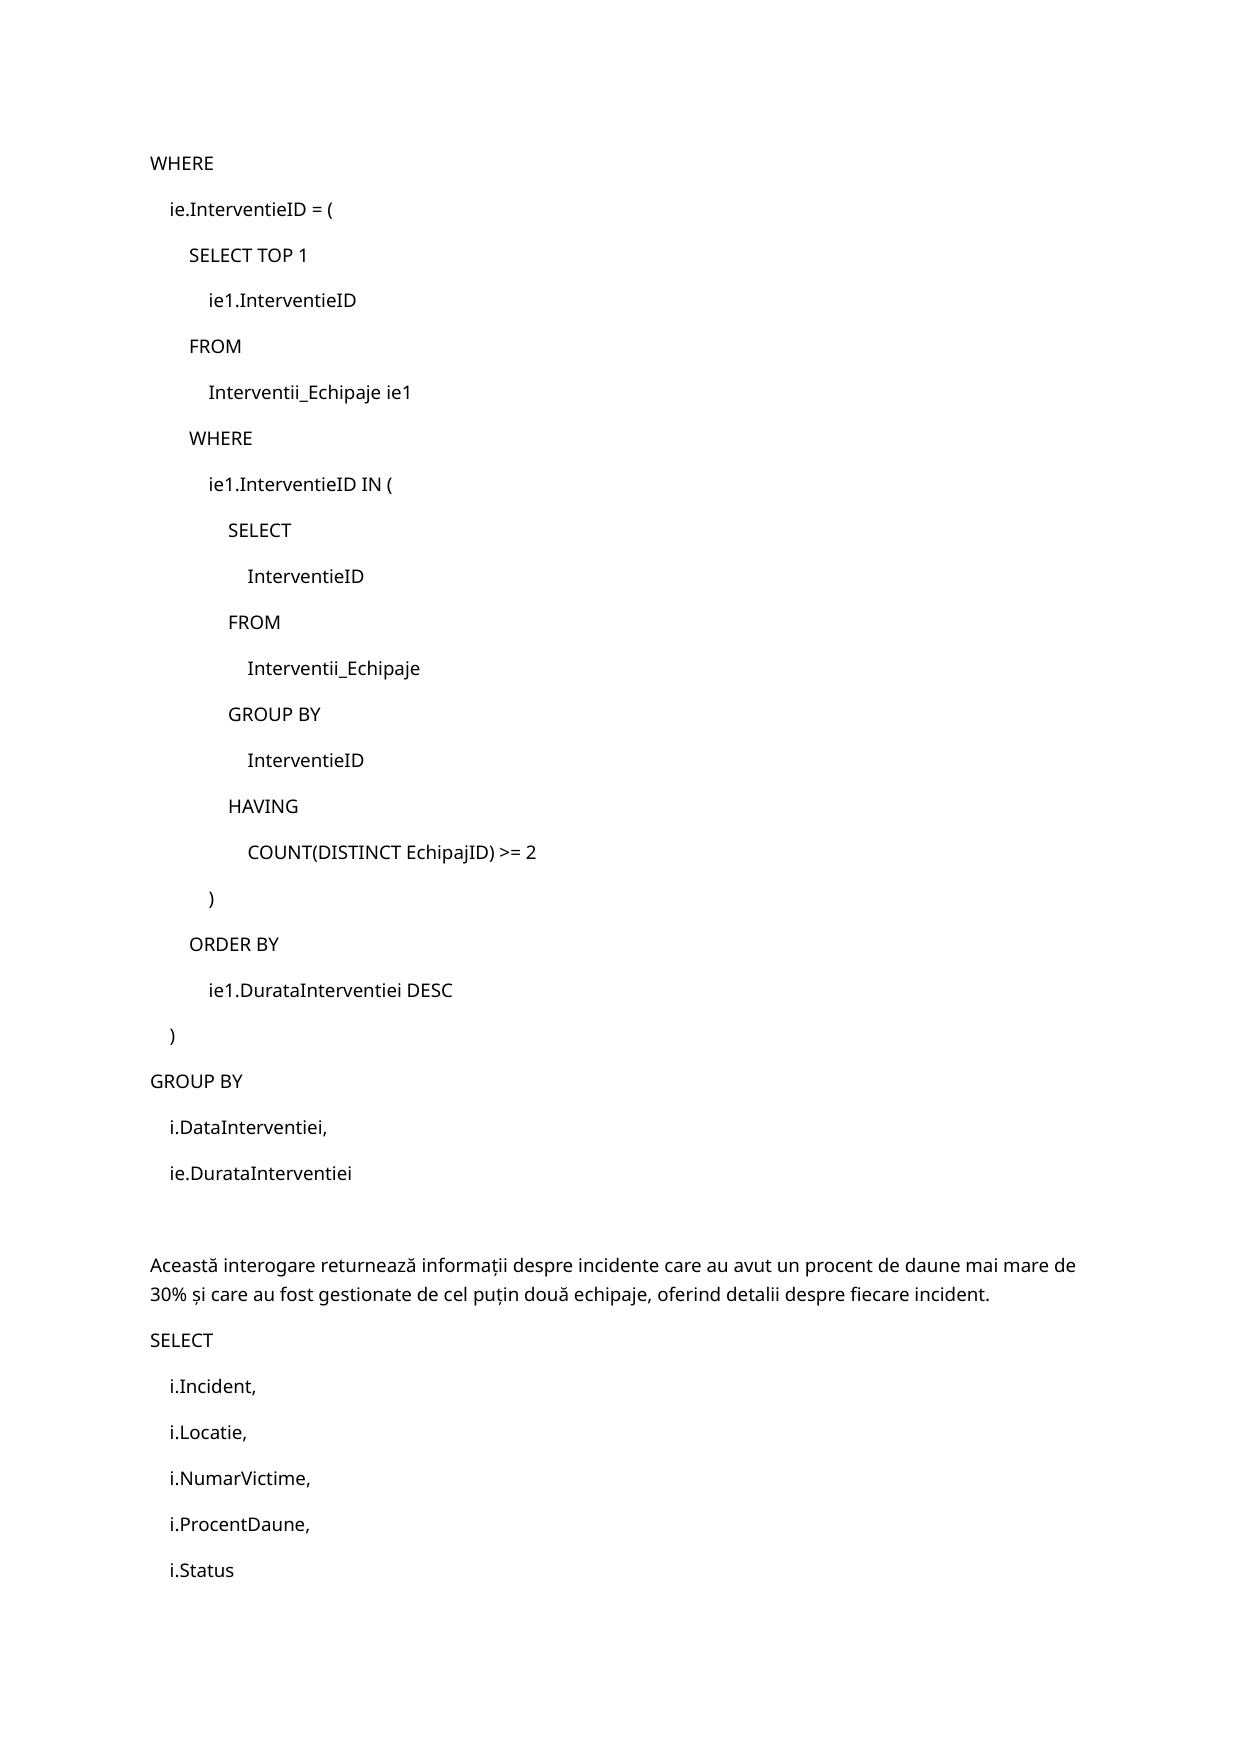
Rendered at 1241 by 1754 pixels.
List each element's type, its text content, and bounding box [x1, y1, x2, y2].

text i.Incident, [150, 1374, 1090, 1399]
text i.NumarVictime, [150, 1466, 1090, 1491]
text Interventii_Echipaje [150, 655, 1090, 681]
text SELECT [150, 1328, 1090, 1353]
text ie1.DurataInterventiei DESC [150, 977, 1090, 1002]
text Interventii_Echipaje ie1 [150, 380, 1090, 405]
text GROUP BY [150, 701, 1090, 727]
text i.ProcentDaune, [150, 1511, 1090, 1537]
text ) [150, 885, 1090, 911]
text SELECT [150, 517, 1090, 543]
text ie.DurataInterventiei [150, 1161, 1090, 1186]
text i.DataInterventiei, [150, 1115, 1090, 1140]
text GROUP BY [150, 1069, 1090, 1094]
text ie1.InterventieID IN ( [150, 472, 1090, 497]
text FROM [150, 334, 1090, 359]
text FROM [150, 609, 1090, 635]
text InterventieID [150, 747, 1090, 773]
text COUNT(DISTINCT EchipajID) >= 2 [150, 839, 1090, 864]
text ORDER BY [150, 931, 1090, 956]
text ie1.InterventieID [150, 288, 1090, 313]
text ) [150, 1023, 1090, 1048]
text InterventieID [150, 563, 1090, 589]
text SELECT TOP 1 [150, 242, 1090, 267]
text Această interogare returnează informații despre incidente care au avut un procent de daune mai mare de 30% și care au fost gestionate de cel puțin două echipaje, oferind detalii despre fiecare incident. [150, 1252, 1090, 1307]
text WHERE [150, 426, 1090, 451]
text ie.InterventieID = ( [150, 196, 1090, 221]
text i.Status [150, 1557, 1090, 1583]
text i.Locatie, [150, 1419, 1090, 1445]
text WHERE [150, 150, 1090, 176]
text HAVING [150, 793, 1090, 819]
